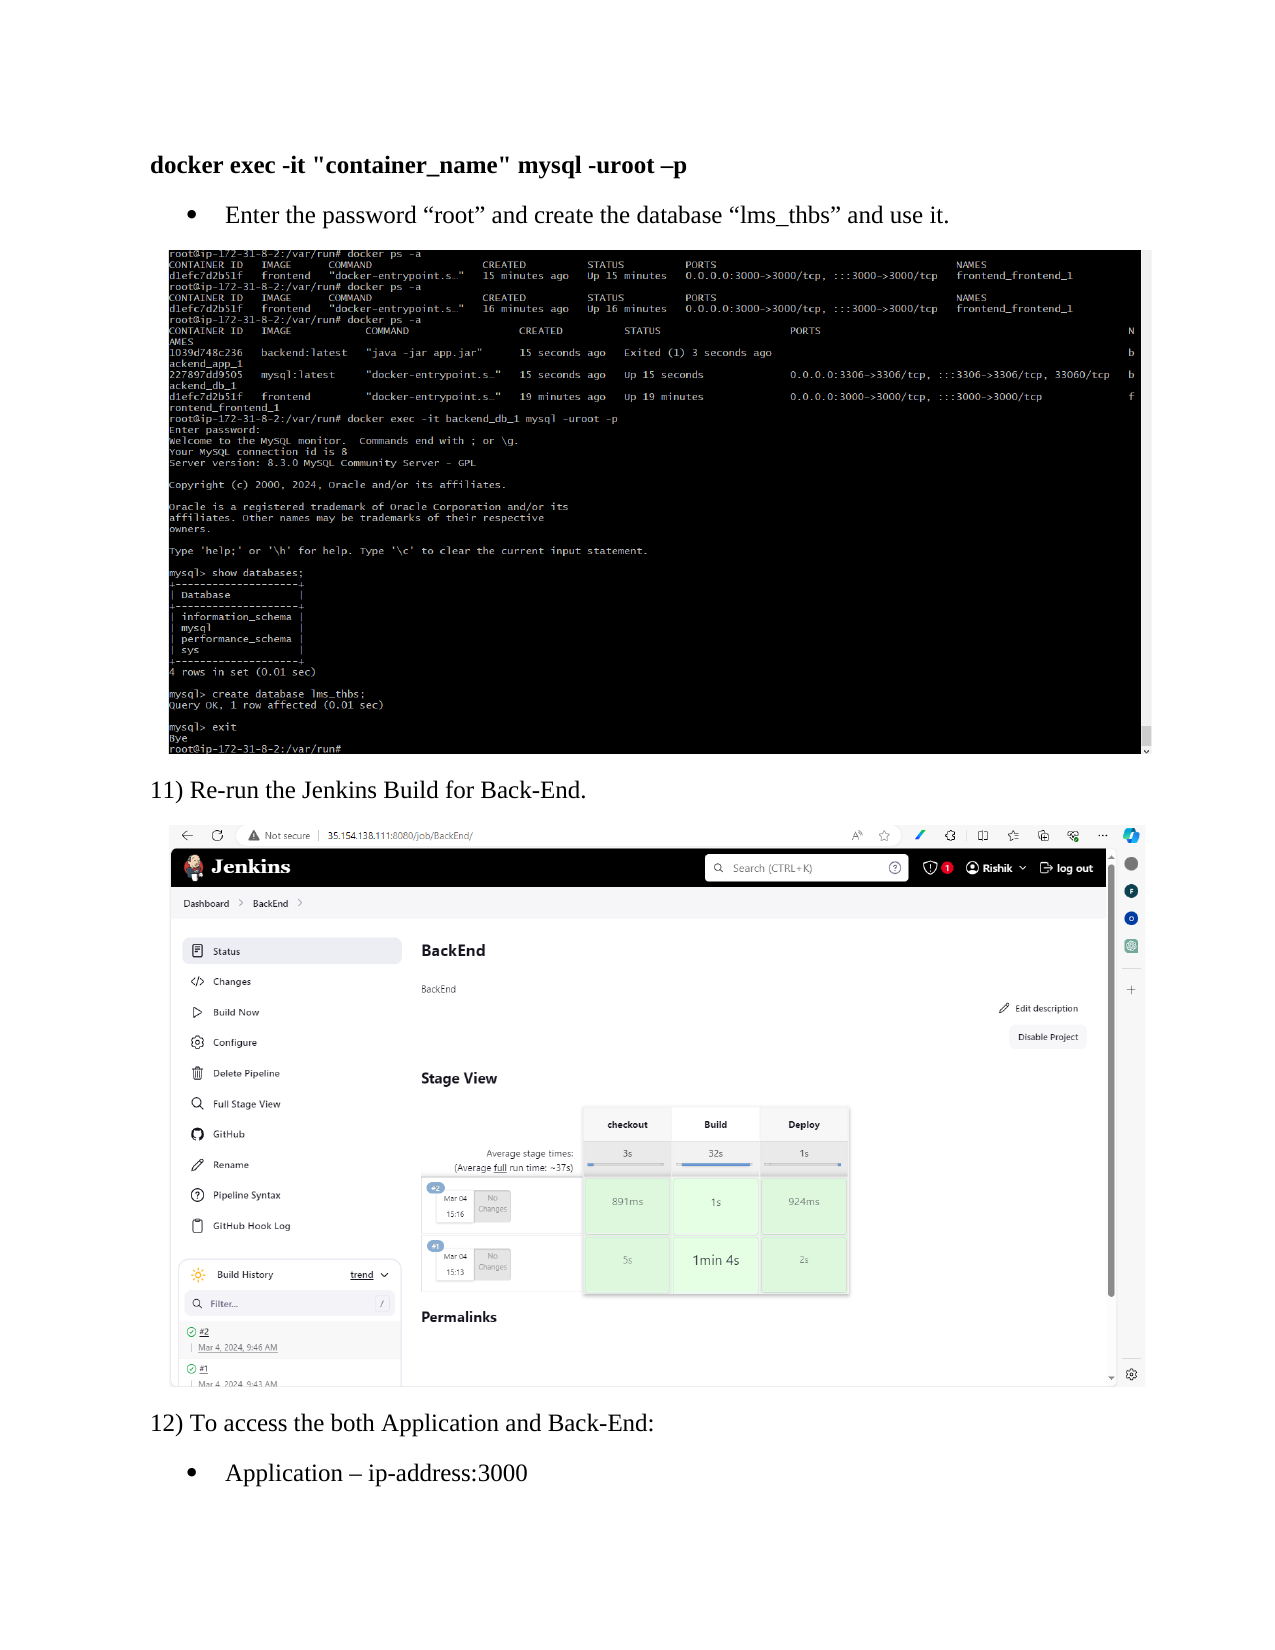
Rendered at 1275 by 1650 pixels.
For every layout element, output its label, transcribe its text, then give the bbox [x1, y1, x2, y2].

list Enter the password “root” and create the database “lms_thbs” and use it. [187, 200, 1144, 229]
list Application – ip-address:3000 [187, 1458, 1144, 1487]
text 11) Re-run the Jenkins Build for Back-End. [150, 775, 1144, 804]
text docker exec -it "container_name" mysql -uroot –p [150, 150, 1144, 179]
text 12) To access the both Application and Back-End: [150, 1408, 1144, 1437]
